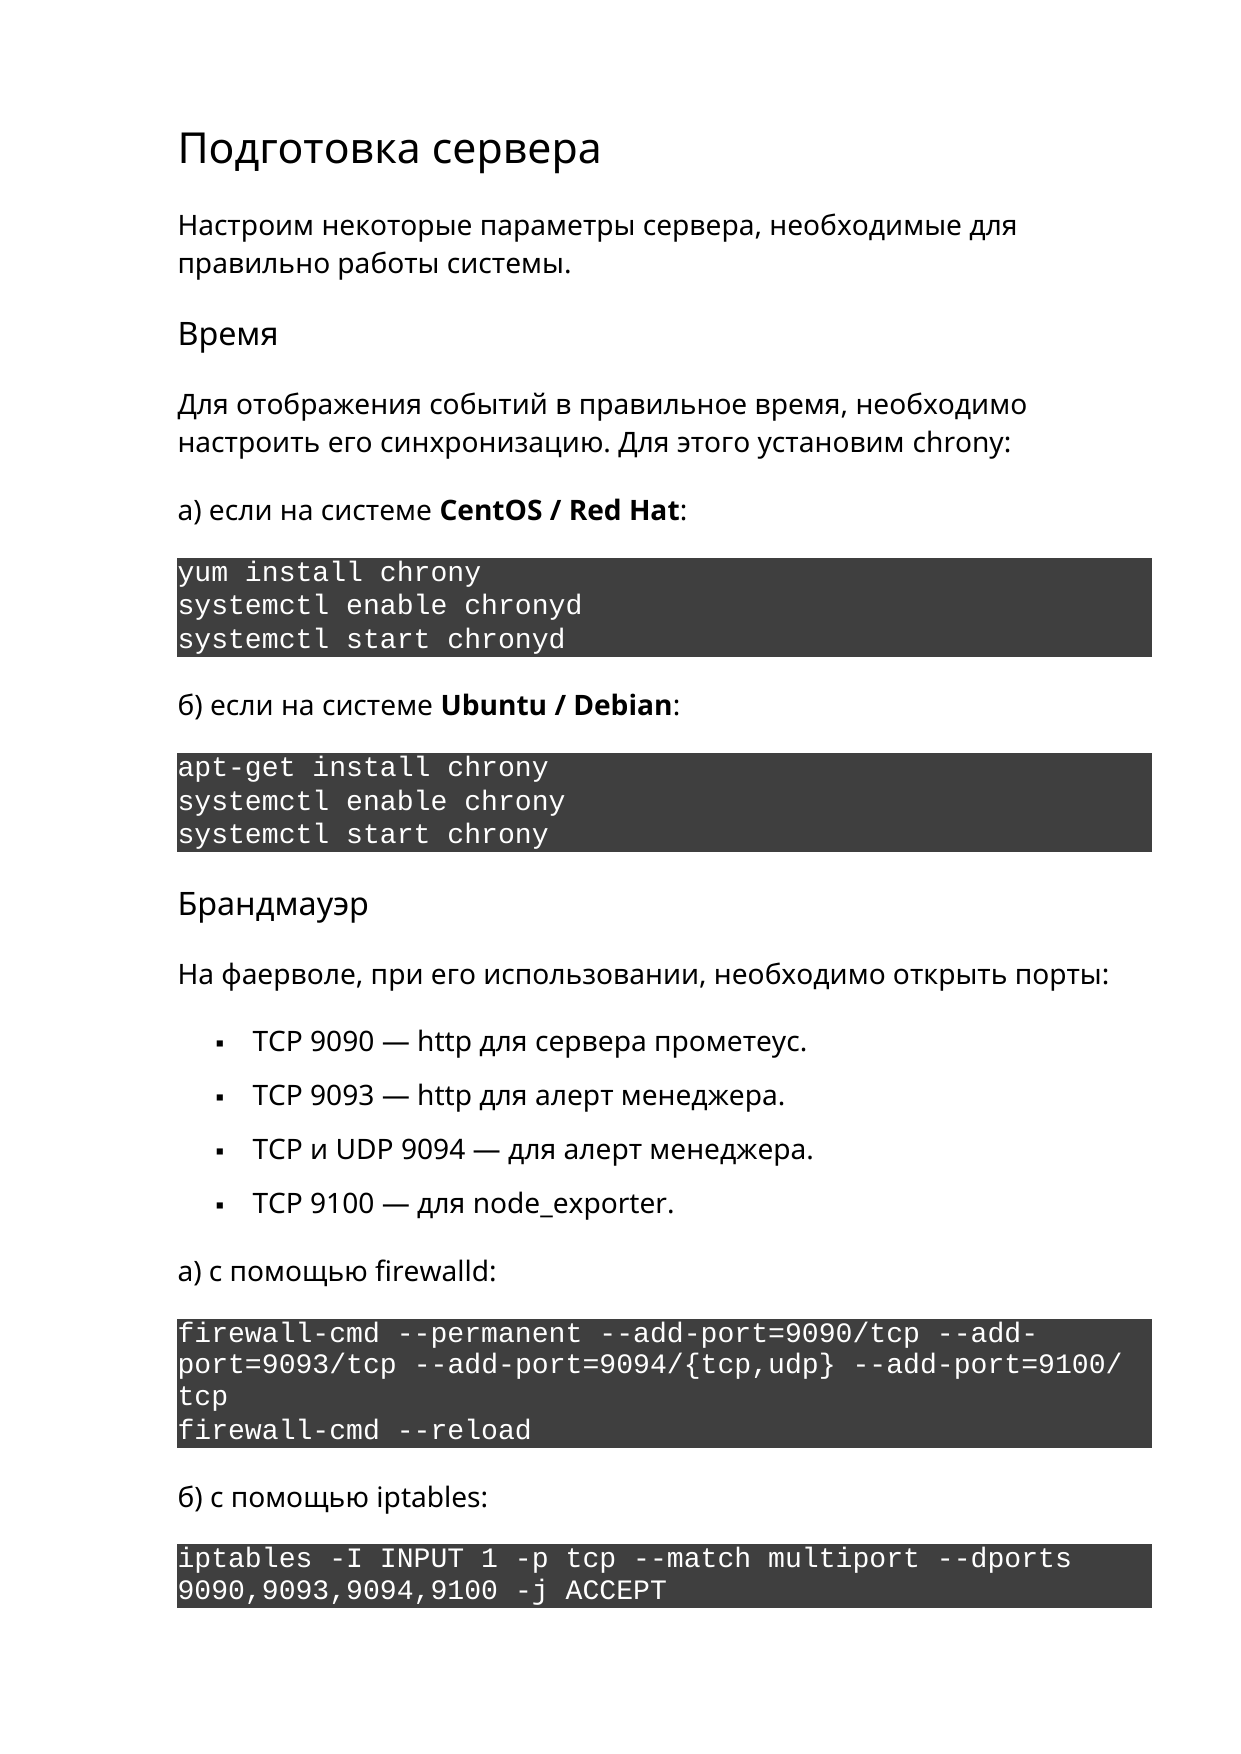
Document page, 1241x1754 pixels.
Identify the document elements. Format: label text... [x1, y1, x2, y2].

text Брандмауэр [177, 881, 1152, 925]
text Подготовка сервера [177, 118, 1152, 176]
text yum install chrony [177, 558, 1152, 590]
text Настроим некоторые параметры сервера, необходимые для правильно работы системы. [177, 206, 1152, 282]
text Время [177, 311, 1152, 355]
list TCP и UDP 9094 — для алерт менеджера. [215, 1130, 1152, 1168]
text а) если на системе CentOS / Red Hat: [177, 490, 1152, 529]
text systemctl start chronyd [177, 625, 1152, 657]
text а) с помощью firewalld: [177, 1251, 1152, 1289]
text firewall-cmd --reload [177, 1416, 1152, 1448]
list TCP 9100 — для node_exporter. [215, 1184, 1152, 1222]
text apt-get install chrony [177, 753, 1152, 785]
text systemctl start chrony [177, 820, 1152, 852]
text systemctl enable chrony [177, 787, 1152, 818]
text iptables -I INPUT 1 -p tcp --match multiport --dports 9090,9093,9094,9100 -j ACCEPT [177, 1544, 1152, 1608]
text б) с помощью iptables: [177, 1477, 1152, 1515]
list TCP 9093 — http для алерт менеджера. [215, 1076, 1152, 1114]
text systemctl enable chronyd [177, 591, 1152, 623]
text firewall-cmd --permanent --add-port=9090/tcp --add-port=9093/tcp --add-port=9094/{tcp,udp} --add-port=9100/tcp [177, 1319, 1152, 1414]
text б) если на системе Ubuntu / Debian: [177, 686, 1152, 724]
text Для отображения событий в правильное время, необходимо настроить его синхронизацию. Для этого установим chrony: [177, 384, 1152, 461]
list TCP 9090 — http для сервера прометеус. [215, 1022, 1152, 1060]
text На фаерволе, при его использовании, необходимо открыть порты: [177, 954, 1152, 993]
